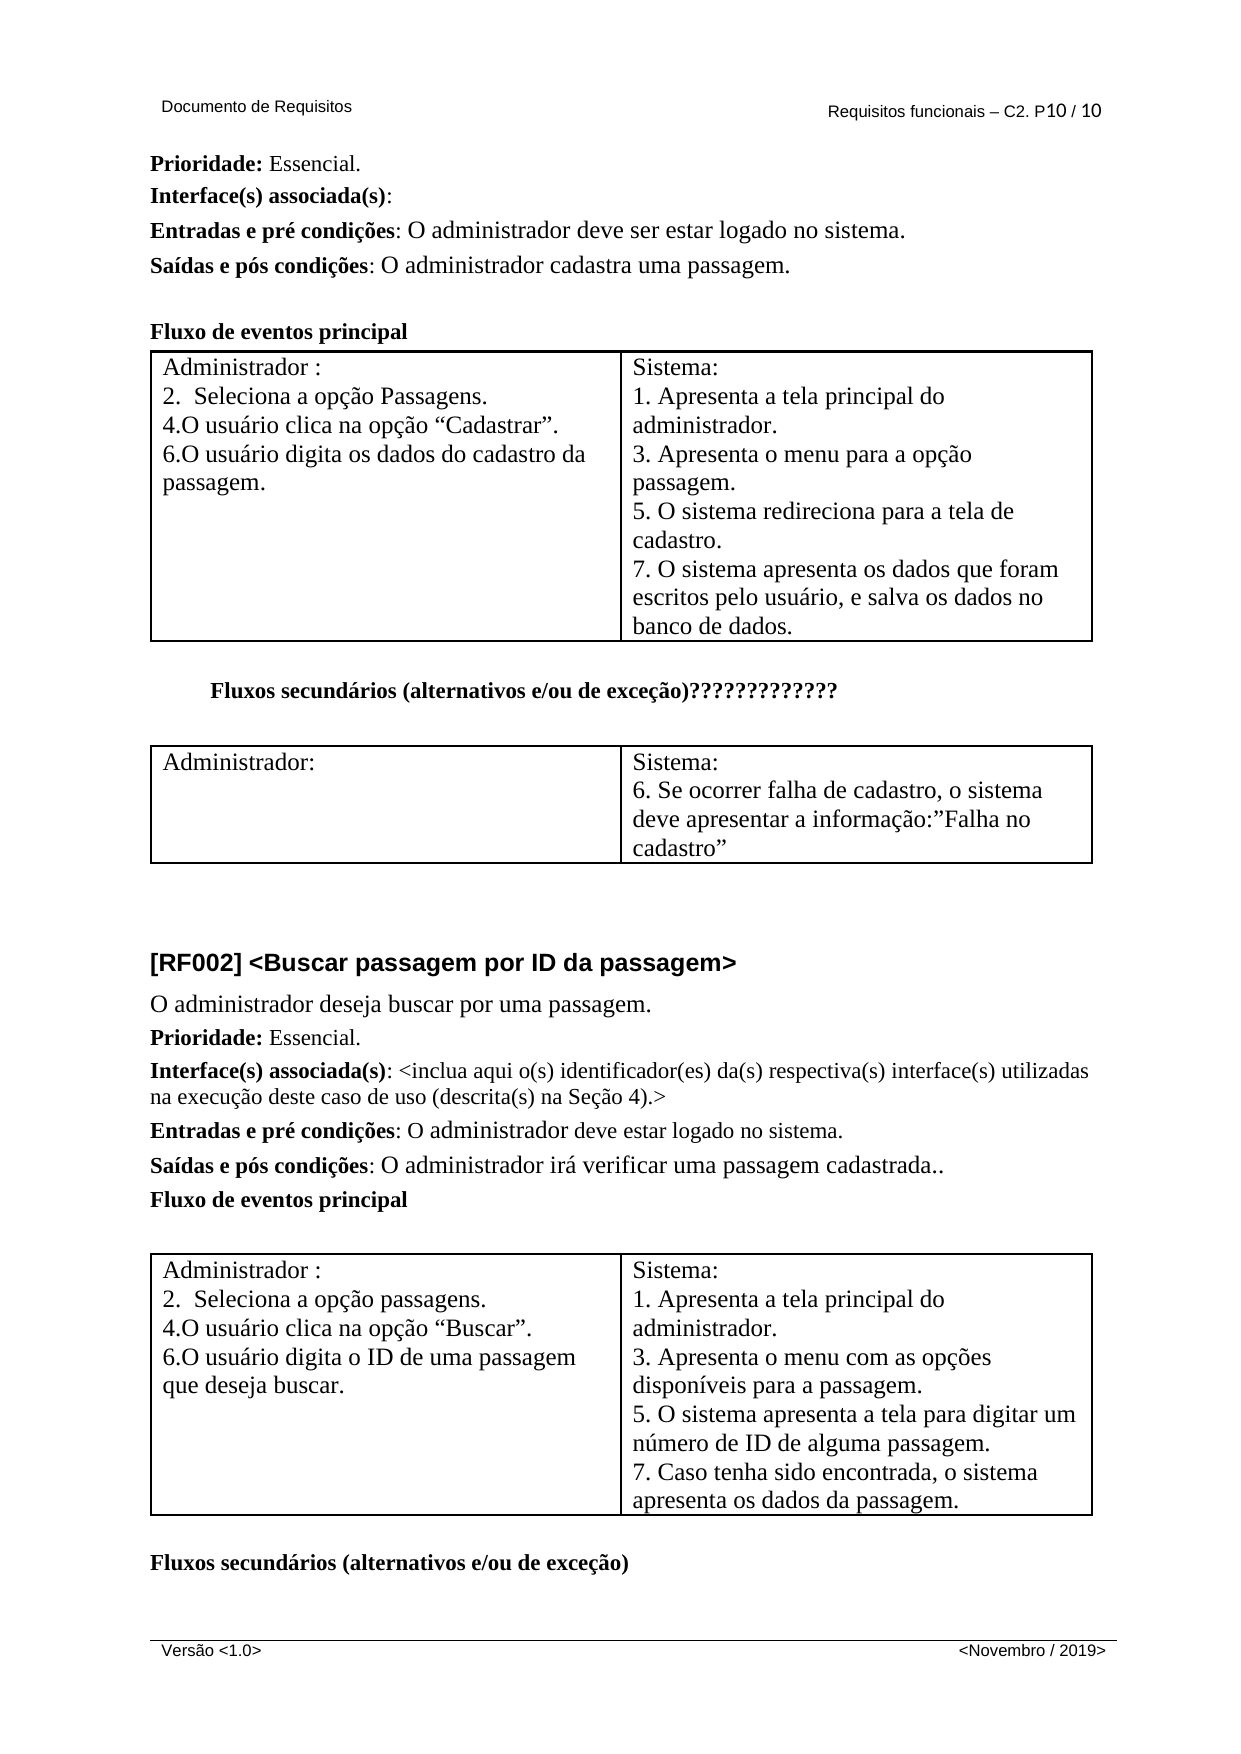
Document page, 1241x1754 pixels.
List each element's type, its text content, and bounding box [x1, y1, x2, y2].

text Prioridade: Essencial. [150, 150, 1090, 176]
text Fluxo de eventos principal [150, 1186, 1090, 1212]
text Entradas e pré condições: O administrador deve estar logado no sistema. [150, 1116, 1090, 1144]
table_header Administrador: [152, 747, 620, 862]
text Entradas e pré condições: O administrador deve ser estar logado no sistema. [150, 215, 1090, 244]
text Prioridade: Essencial. [150, 1024, 1090, 1050]
text Fluxo de eventos principal [150, 318, 1090, 344]
text Interface(s) associada(s): [150, 183, 1090, 209]
text Saídas e pós condições: O administrador irá verificar uma passagem cadastrada.. [150, 1151, 1090, 1179]
text Fluxos secundários (alternativos e/ou de exceção)????????????? [210, 677, 1090, 703]
table_header Administrador : 2. Seleciona a opção Passagens. 4.O usuário clica na opção “Cadastrar”. 6.O usuário digita os dados do cadastro da passagem. [152, 353, 620, 640]
text [RF002] <Buscar passagem por ID da passagem> [150, 948, 1090, 977]
text Saídas e pós condições: O administrador cadastra uma passagem. [150, 250, 1090, 279]
table_header Sistema: 6. Se ocorrer falha de cadastro, o sistema deve apresentar a informação:”Falha no cadastro” [622, 747, 1091, 862]
table_header Administrador : 2. Seleciona a opção passagens. 4.O usuário clica na opção “Buscar”. 6.O usuário digita o ID de uma passagem que deseja buscar. [152, 1255, 620, 1514]
table_header Sistema: 1. Apresenta a tela principal do administrador. 3. Apresenta o menu para a opção passagem. 5. O sistema redireciona para a tela de cadastro. 7. O sistema apresenta os dados que foram escritos pelo usuário, e salva os dados no banco de dados. [622, 353, 1091, 640]
text Fluxos secundários (alternativos e/ou de exceção) [150, 1549, 1090, 1575]
text Interface(s) associada(s): <inclua aqui o(s) identificador(es) da(s) respectiva(s) interface(s) utilizadas na execução deste caso de uso (descrita(s) na Seção 4).> [150, 1057, 1090, 1109]
text O administrador deseja buscar por uma passagem. [150, 989, 1090, 1018]
table_header Sistema: 1. Apresenta a tela principal do administrador. 3. Apresenta o menu com as opções disponíveis para a passagem. 5. O sistema apresenta a tela para digitar um número de ID de alguma passagem. 7. Caso tenha sido encontrada, o sistema apresenta os dados da passagem. [622, 1255, 1091, 1514]
